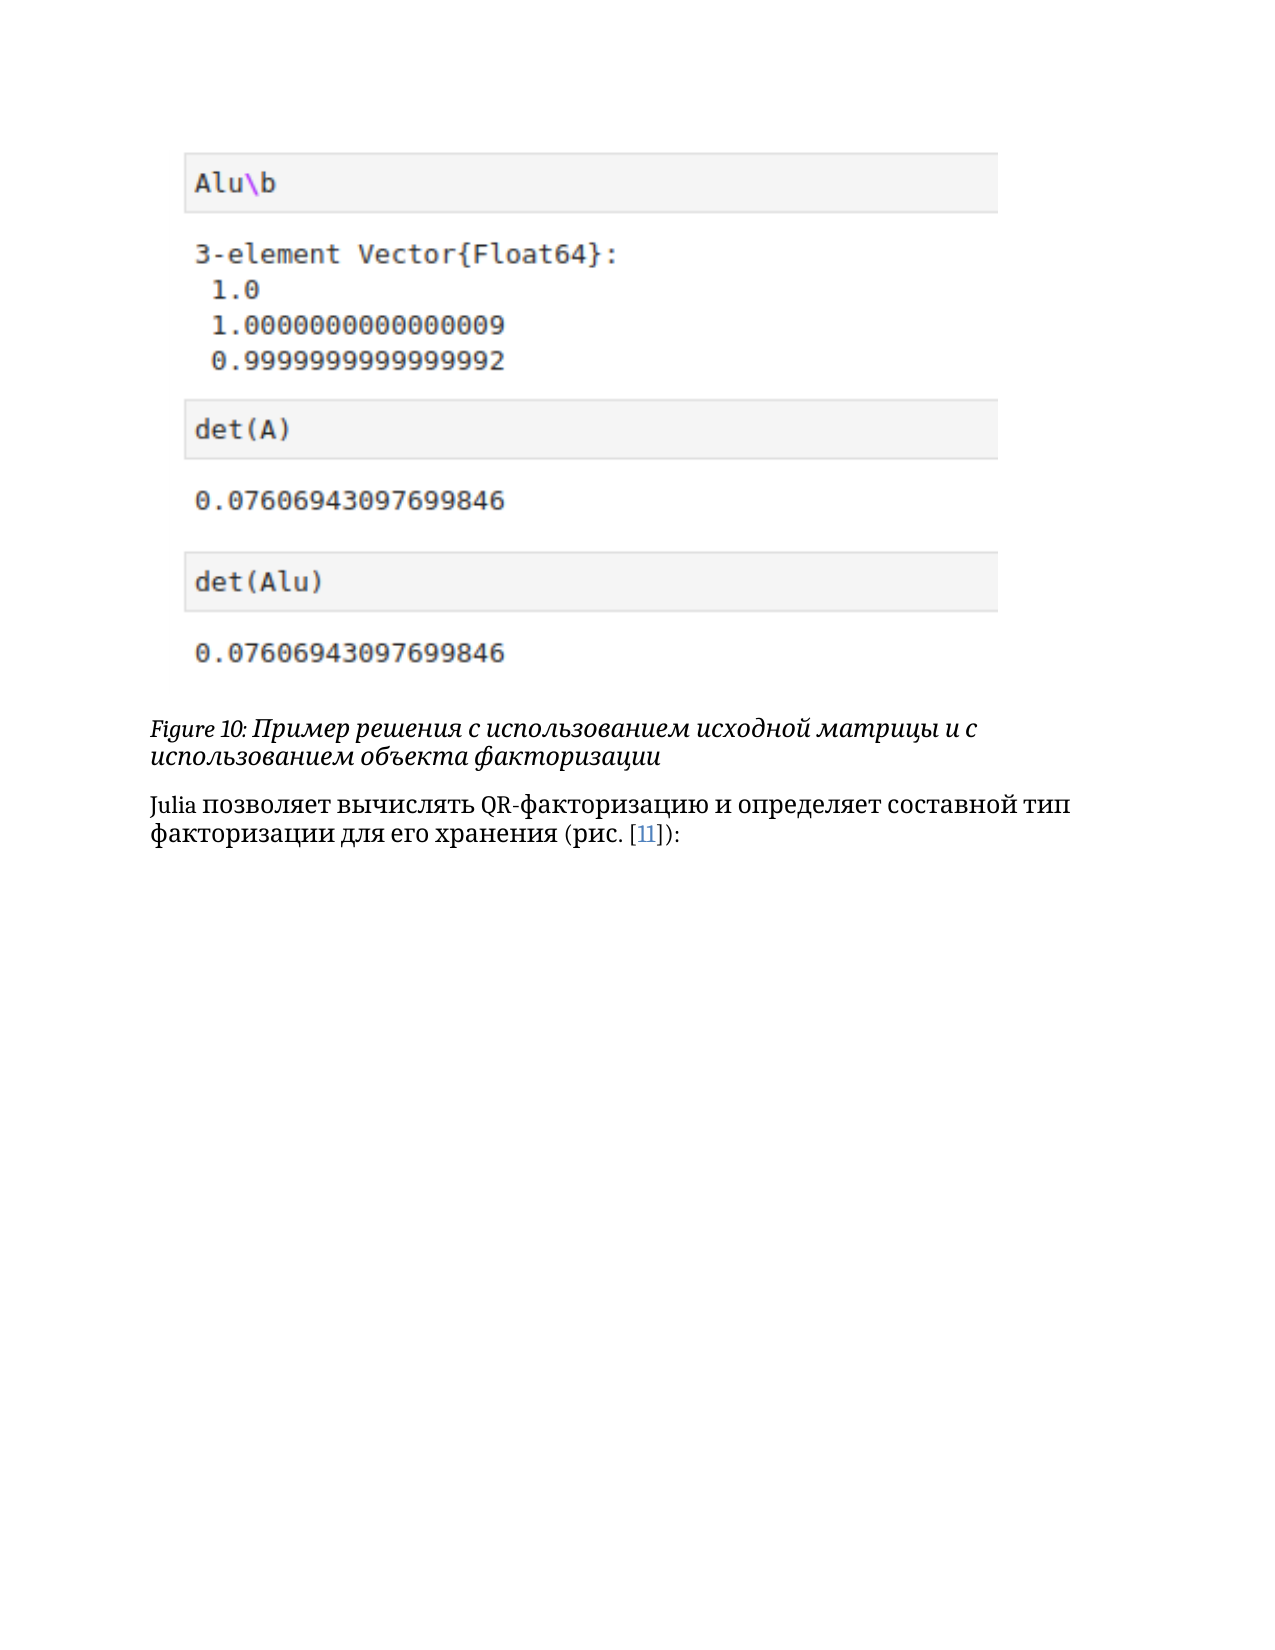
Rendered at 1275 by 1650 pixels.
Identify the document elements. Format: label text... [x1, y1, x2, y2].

text Figure 10: Пример решения с использованием исходной матрицы и с использованием объекта факторизации [150, 714, 1125, 772]
text Julia позволяет вычислять QR-факторизацию и определяет составной тип факторизации для его хранения (рис. [11]): [150, 791, 1125, 848]
picture [168, 150, 998, 694]
